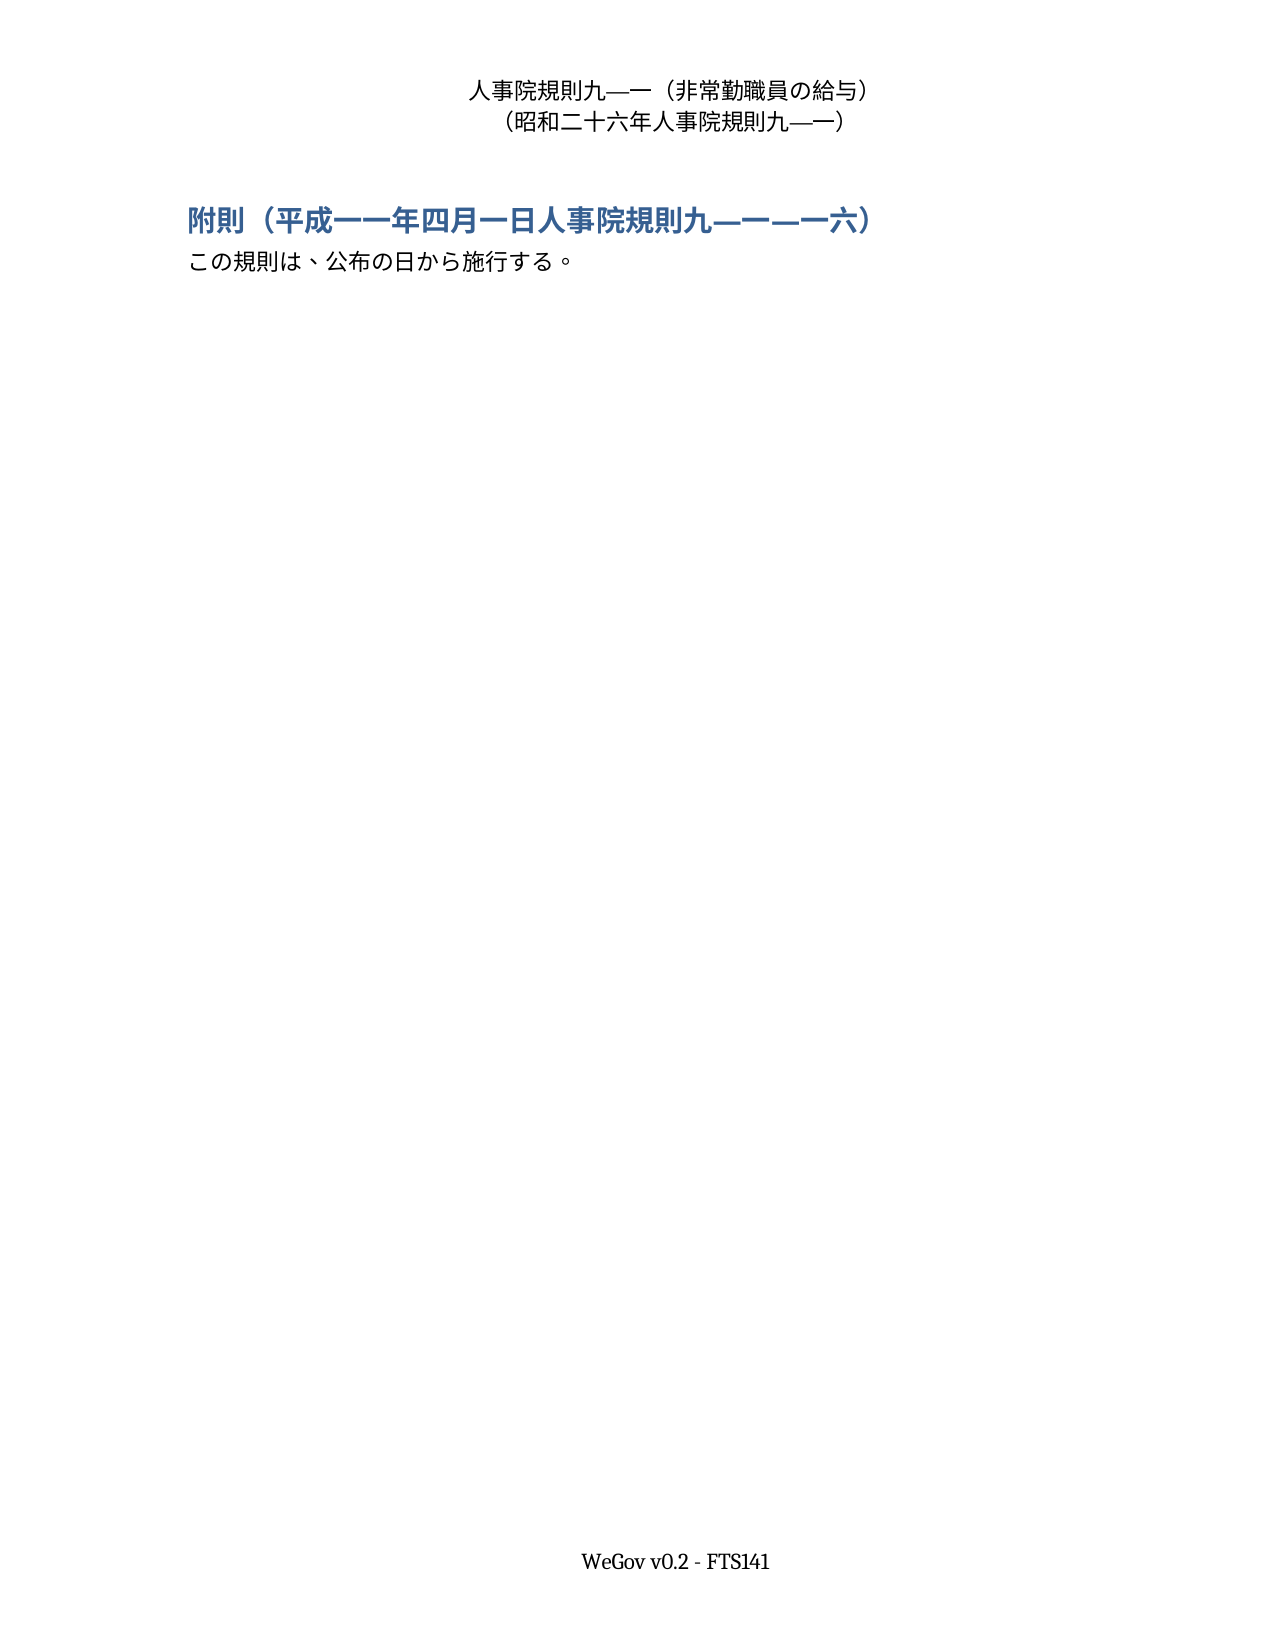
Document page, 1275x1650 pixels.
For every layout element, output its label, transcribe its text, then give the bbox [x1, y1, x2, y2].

subtitle 附則（平成一一年四月一日人事院規則九―一―一六） [187, 200, 1087, 240]
text この規則は、公布の日から施行する。 [187, 246, 1087, 277]
